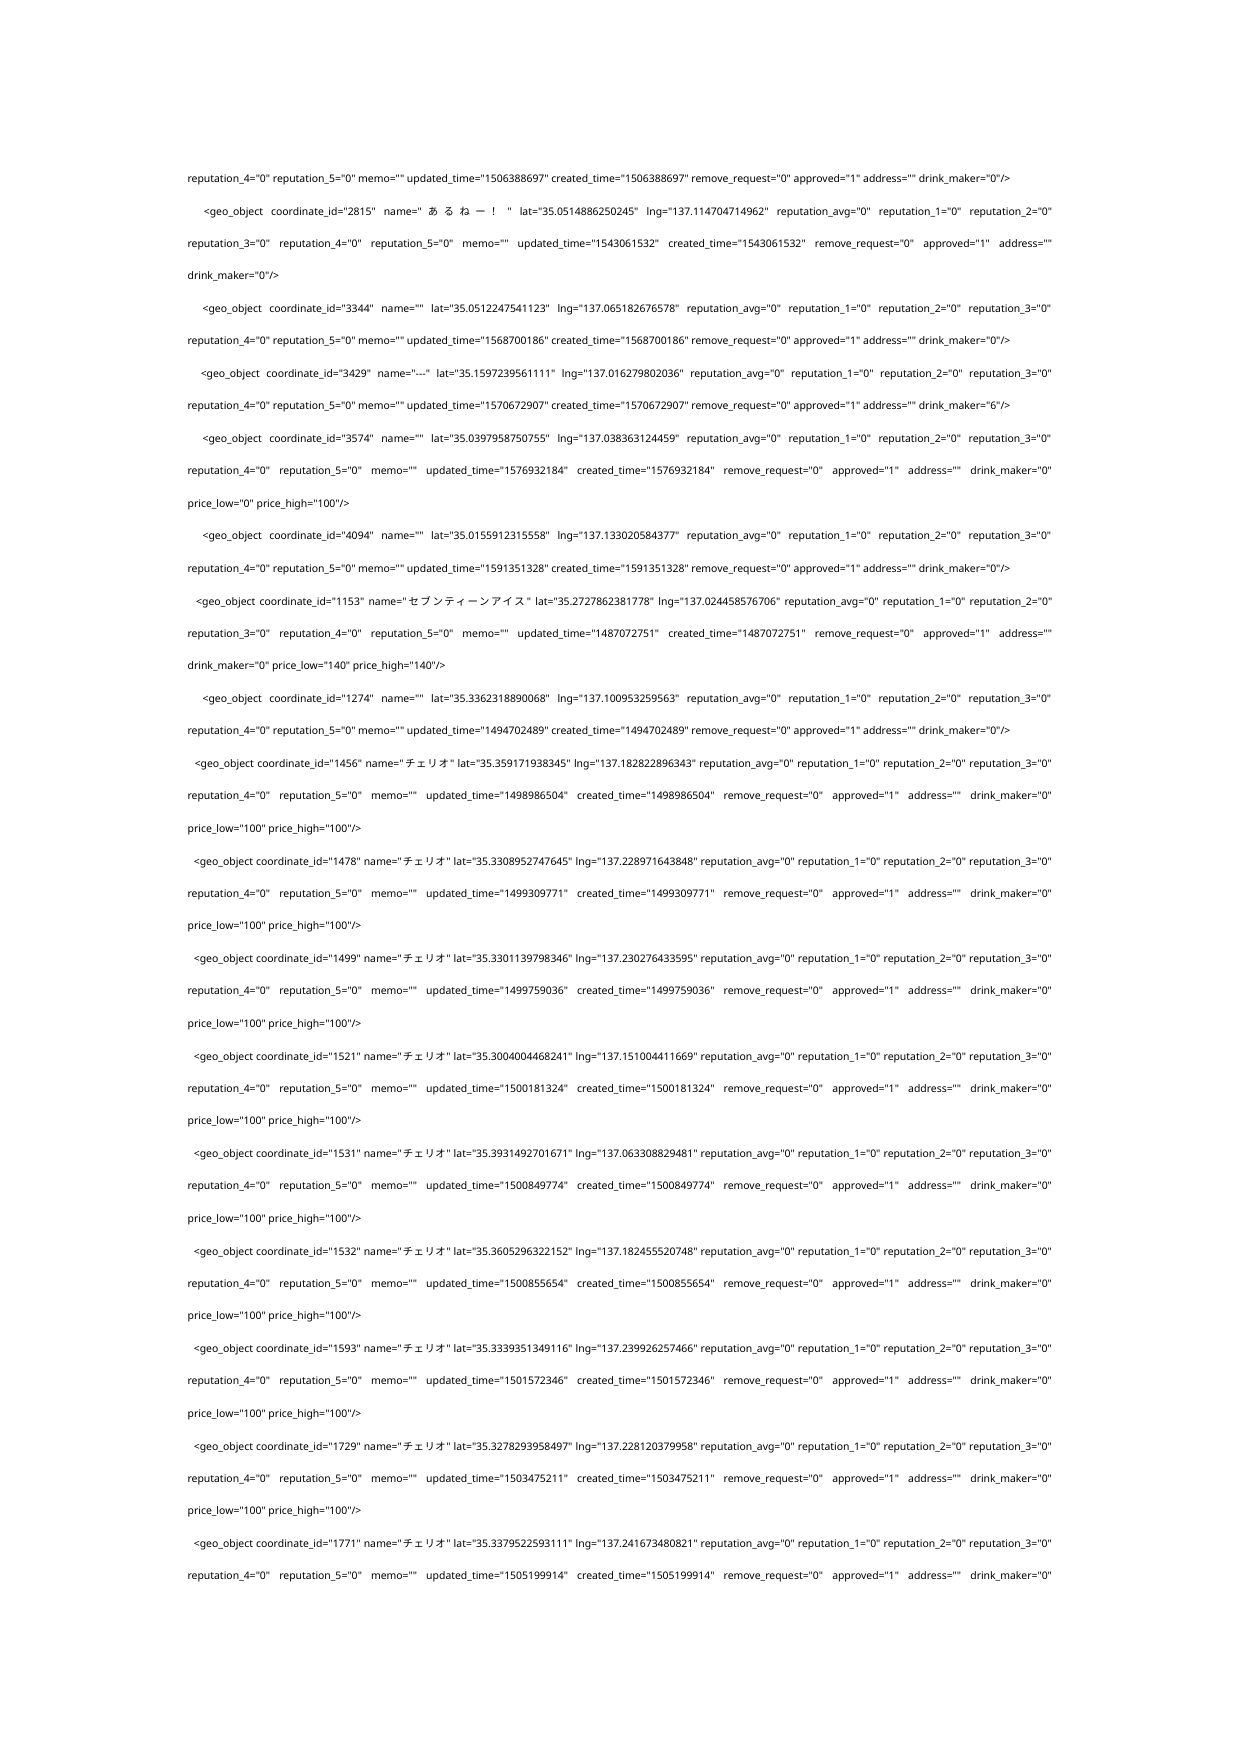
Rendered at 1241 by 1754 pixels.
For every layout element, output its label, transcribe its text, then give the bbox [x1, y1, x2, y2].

text <geo_object coordinate_id="1456" name="チェリオ" lat="35.359171938345" lng="137.182822896343" reputation_avg="0" reputation_1="0" reputation_2="0" reputation_3="0" reputation_4="0" reputation_5="0" memo="" updated_time="1498986504" created_time="1498986504" remove_request="0" approved="1" address="" drink_maker="0" price_low="100" price_high="100"/> [187, 747, 1053, 844]
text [187, 162, 1053, 194]
text <geo_object coordinate_id="1729" name="チェリオ" lat="35.3278293958497" lng="137.228120379958" reputation_avg="0" reputation_1="0" reputation_2="0" reputation_3="0" reputation_4="0" reputation_5="0" memo="" updated_time="1503475211" created_time="1503475211" remove_request="0" approved="1" address="" drink_maker="0" price_low="100" price_high="100"/> [187, 1429, 1053, 1527]
text <geo_object coordinate_id="4094" name="" lat="35.0155912315558" lng="137.133020584377" reputation_avg="0" reputation_1="0" reputation_2="0" reputation_3="0" reputation_4="0" reputation_5="0" memo="" updated_time="1591351328" created_time="1591351328" remove_request="0" approved="1" address="" drink_maker="0"/> [187, 519, 1053, 584]
text <geo_object coordinate_id="1274" name="" lat="35.3362318890068" lng="137.100953259563" reputation_avg="0" reputation_1="0" reputation_2="0" reputation_3="0" reputation_4="0" reputation_5="0" memo="" updated_time="1494702489" created_time="1494702489" remove_request="0" approved="1" address="" drink_maker="0"/> [187, 682, 1053, 747]
text <geo_object coordinate_id="3429" name="---" lat="35.1597239561111" lng="137.016279802036" reputation_avg="0" reputation_1="0" reputation_2="0" reputation_3="0" reputation_4="0" reputation_5="0" memo="" updated_time="1570672907" created_time="1570672907" remove_request="0" approved="1" address="" drink_maker="6"/> [187, 357, 1053, 422]
text <geo_object coordinate_id="1521" name="チェリオ" lat="35.3004004468241" lng="137.151004411669" reputation_avg="0" reputation_1="0" reputation_2="0" reputation_3="0" reputation_4="0" reputation_5="0" memo="" updated_time="1500181324" created_time="1500181324" remove_request="0" approved="1" address="" drink_maker="0" price_low="100" price_high="100"/> [187, 1039, 1053, 1137]
text <geo_object coordinate_id="2815" name="あるねー！" lat="35.0514886250245" lng="137.114704714962" reputation_avg="0" reputation_1="0" reputation_2="0" reputation_3="0" reputation_4="0" reputation_5="0" memo="" updated_time="1543061532" created_time="1543061532" remove_request="0" approved="1" address="" drink_maker="0"/> [187, 194, 1053, 292]
text <geo_object coordinate_id="3574" name="" lat="35.0397958750755" lng="137.038363124459" reputation_avg="0" reputation_1="0" reputation_2="0" reputation_3="0" reputation_4="0" reputation_5="0" memo="" updated_time="1576932184" created_time="1576932184" remove_request="0" approved="1" address="" drink_maker="0" price_low="0" price_high="100"/> [187, 422, 1053, 519]
text <geo_object coordinate_id="1593" name="チェリオ" lat="35.3339351349116" lng="137.239926257466" reputation_avg="0" reputation_1="0" reputation_2="0" reputation_3="0" reputation_4="0" reputation_5="0" memo="" updated_time="1501572346" created_time="1501572346" remove_request="0" approved="1" address="" drink_maker="0" price_low="100" price_high="100"/> [187, 1332, 1053, 1429]
text <geo_object coordinate_id="1153" name="セブンティーンアイス" lat="35.2727862381778" lng="137.024458576706" reputation_avg="0" reputation_1="0" reputation_2="0" reputation_3="0" reputation_4="0" reputation_5="0" memo="" updated_time="1487072751" created_time="1487072751" remove_request="0" approved="1" address="" drink_maker="0" price_low="140" price_high="140"/> [187, 584, 1053, 682]
text <geo_object coordinate_id="3344" name="" lat="35.0512247541123" lng="137.065182676578" reputation_avg="0" reputation_1="0" reputation_2="0" reputation_3="0" reputation_4="0" reputation_5="0" memo="" updated_time="1568700186" created_time="1568700186" remove_request="0" approved="1" address="" drink_maker="0"/> [187, 292, 1053, 357]
text <geo_object coordinate_id="1499" name="チェリオ" lat="35.3301139798346" lng="137.230276433595" reputation_avg="0" reputation_1="0" reputation_2="0" reputation_3="0" reputation_4="0" reputation_5="0" memo="" updated_time="1499759036" created_time="1499759036" remove_request="0" approved="1" address="" drink_maker="0" price_low="100" price_high="100"/> [187, 942, 1053, 1039]
text <geo_object coordinate_id="1531" name="チェリオ" lat="35.3931492701671" lng="137.063308829481" reputation_avg="0" reputation_1="0" reputation_2="0" reputation_3="0" reputation_4="0" reputation_5="0" memo="" updated_time="1500849774" created_time="1500849774" remove_request="0" approved="1" address="" drink_maker="0" price_low="100" price_high="100"/> [187, 1137, 1053, 1234]
text <geo_object coordinate_id="1478" name="チェリオ" lat="35.3308952747645" lng="137.228971643848" reputation_avg="0" reputation_1="0" reputation_2="0" reputation_3="0" reputation_4="0" reputation_5="0" memo="" updated_time="1499309771" created_time="1499309771" remove_request="0" approved="1" address="" drink_maker="0" price_low="100" price_high="100"/> [187, 844, 1053, 942]
text <geo_object coordinate_id="1532" name="チェリオ" lat="35.3605296322152" lng="137.182455520748" reputation_avg="0" reputation_1="0" reputation_2="0" reputation_3="0" reputation_4="0" reputation_5="0" memo="" updated_time="1500855654" created_time="1500855654" remove_request="0" approved="1" address="" drink_maker="0" price_low="100" price_high="100"/> [187, 1234, 1053, 1332]
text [187, 1527, 1053, 1592]
